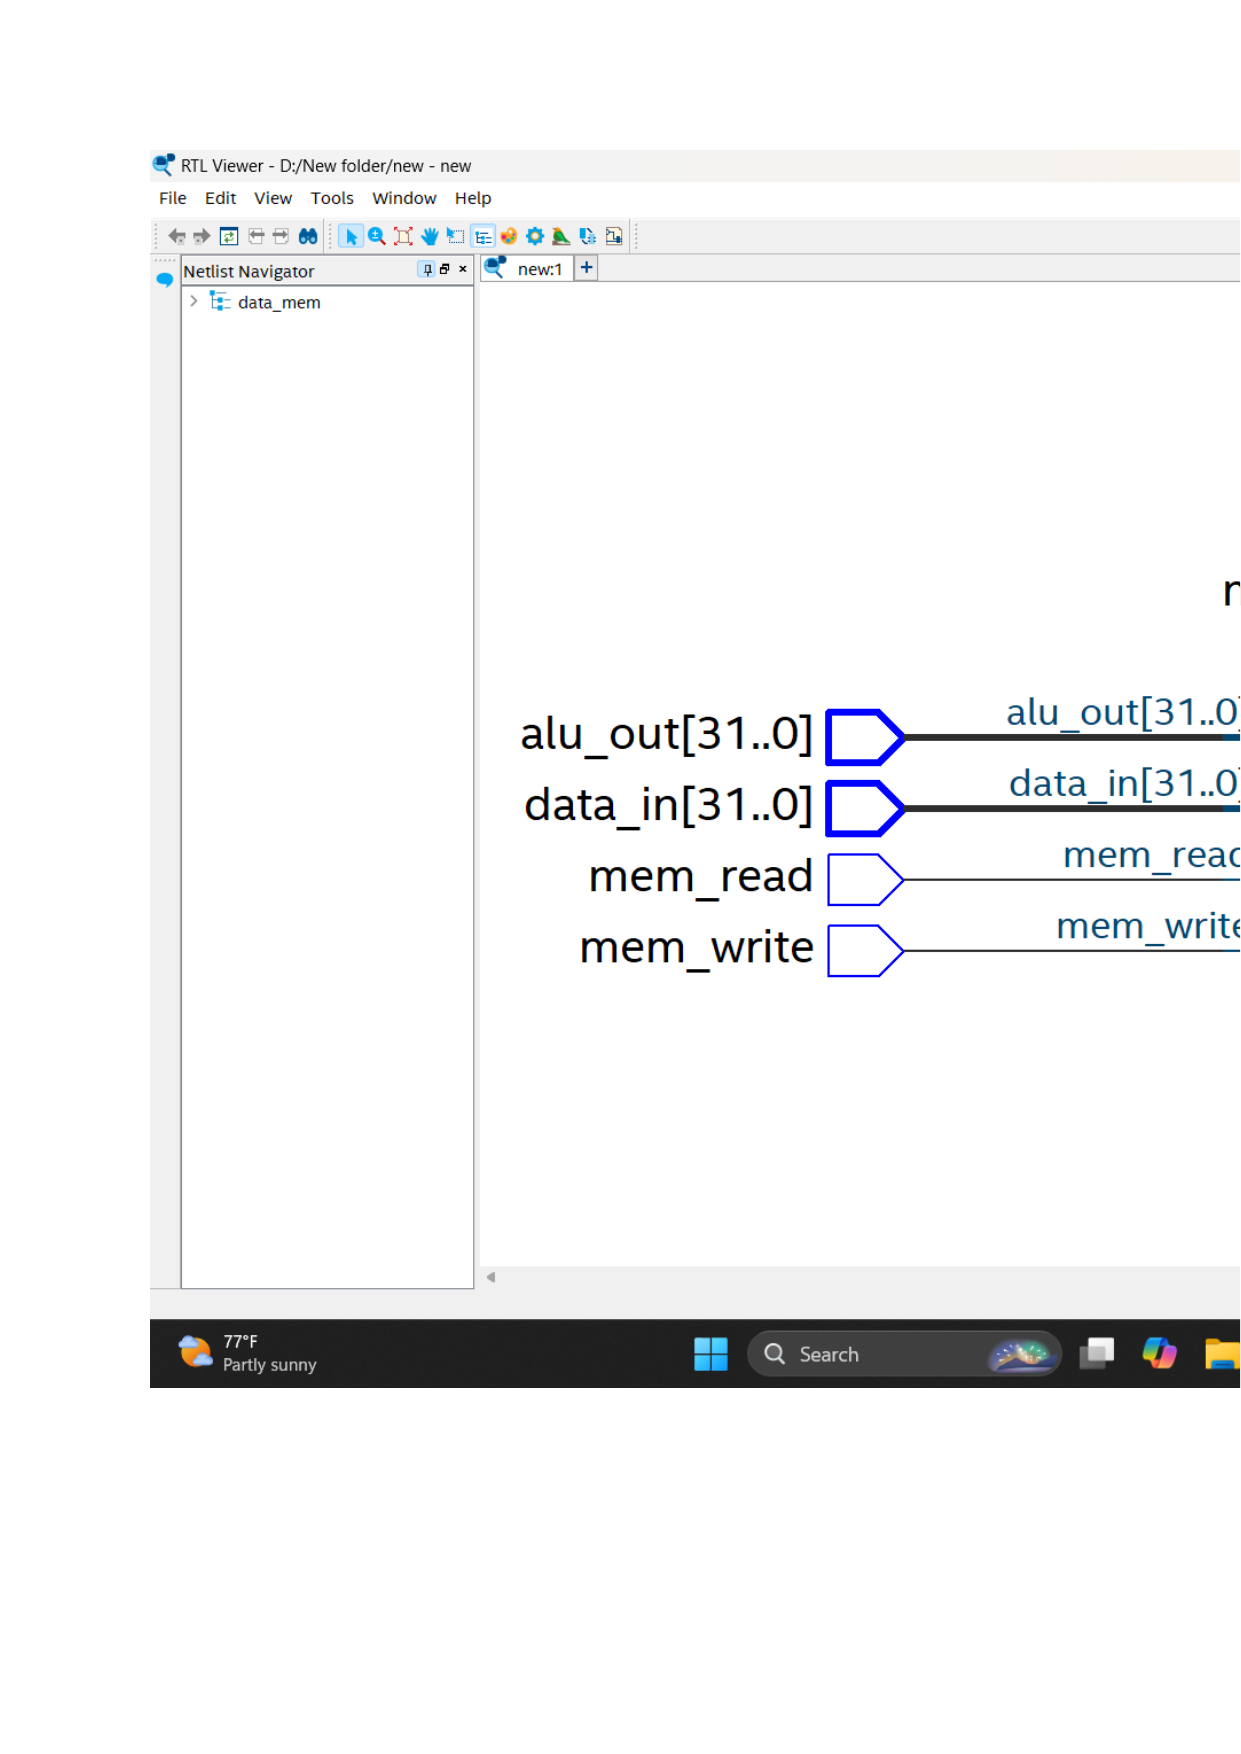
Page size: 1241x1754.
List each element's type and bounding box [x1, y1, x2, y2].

picture [150, 150, 1241, 1388]
